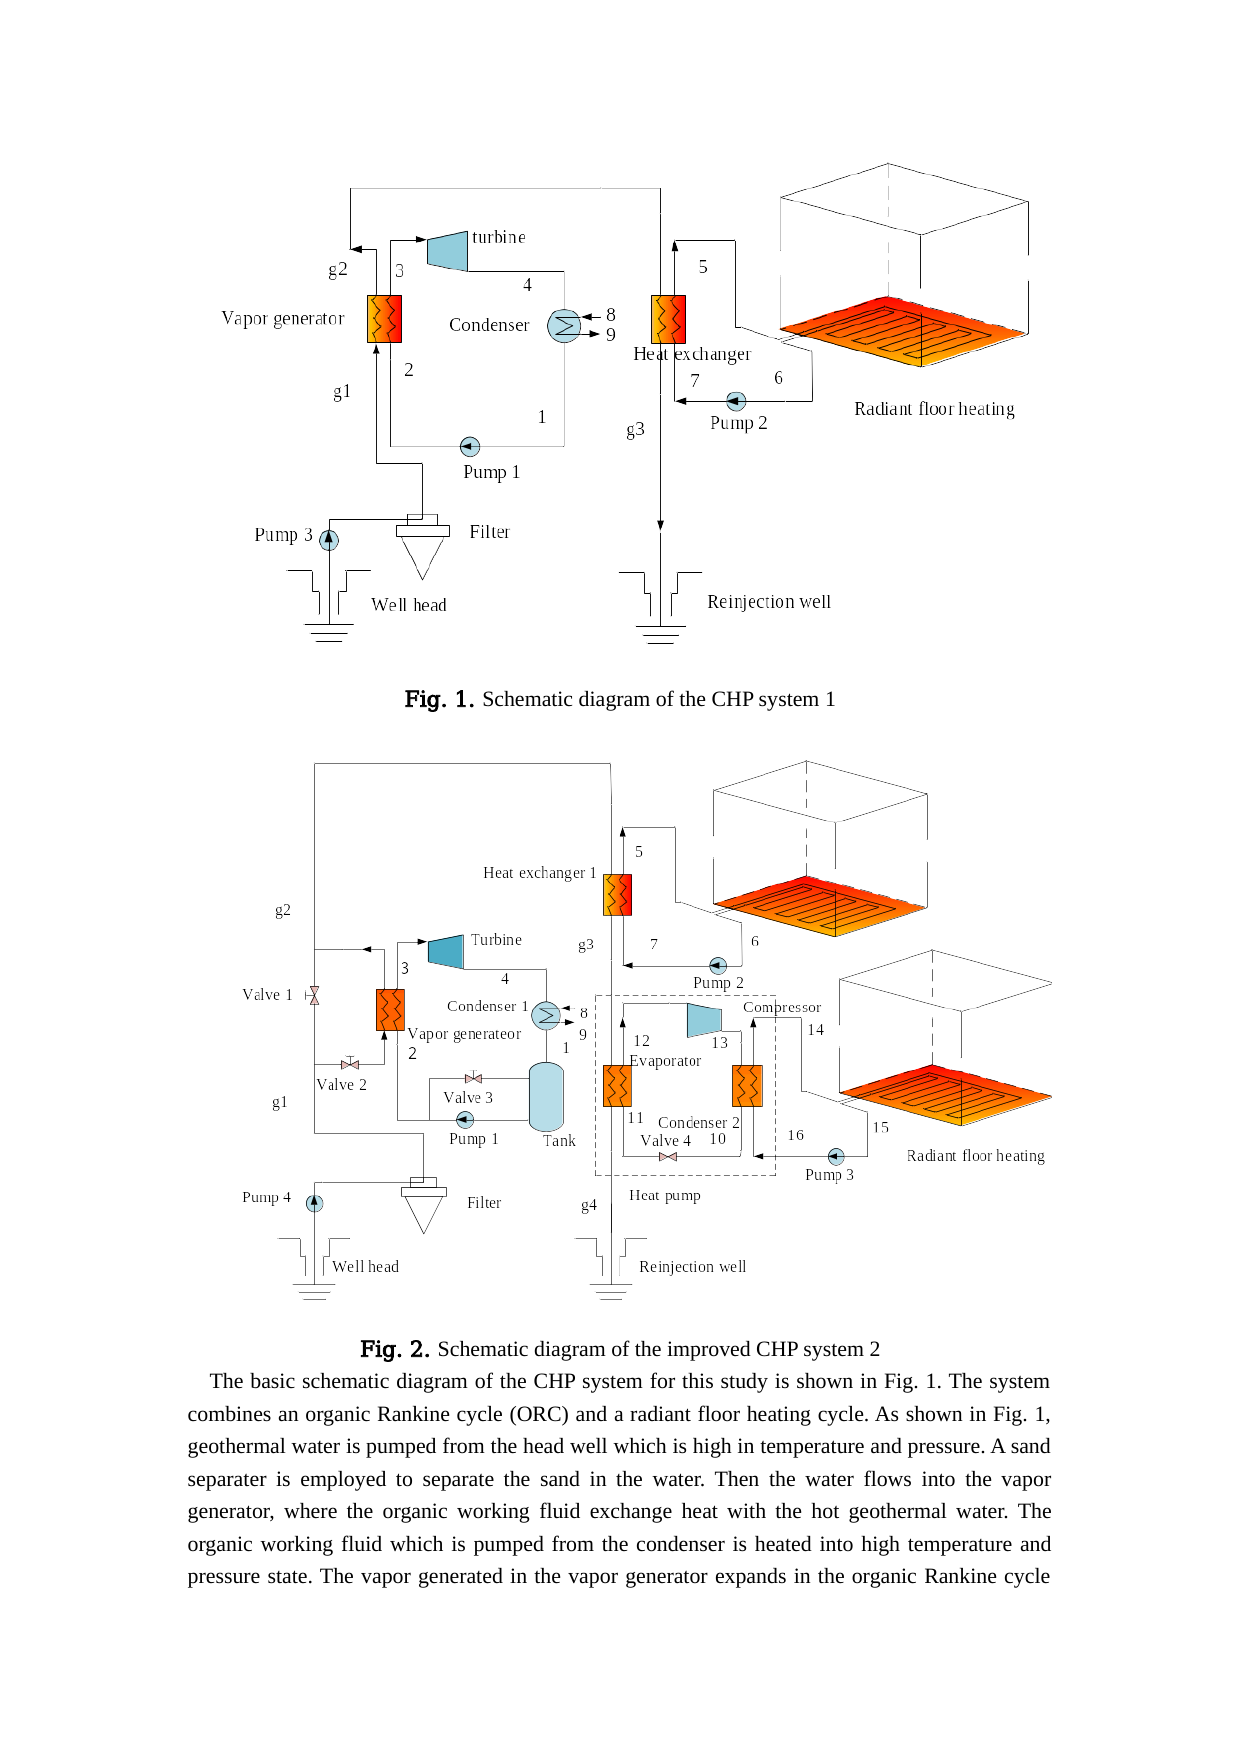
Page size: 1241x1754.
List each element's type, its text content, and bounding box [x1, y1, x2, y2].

text Fig. 1. Schematic diagram of the CHP system 1 [187, 682, 1053, 714]
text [187, 1364, 1053, 1592]
text Fig. 2. Schematic diagram of the improved CHP system 2 [187, 1332, 1053, 1364]
